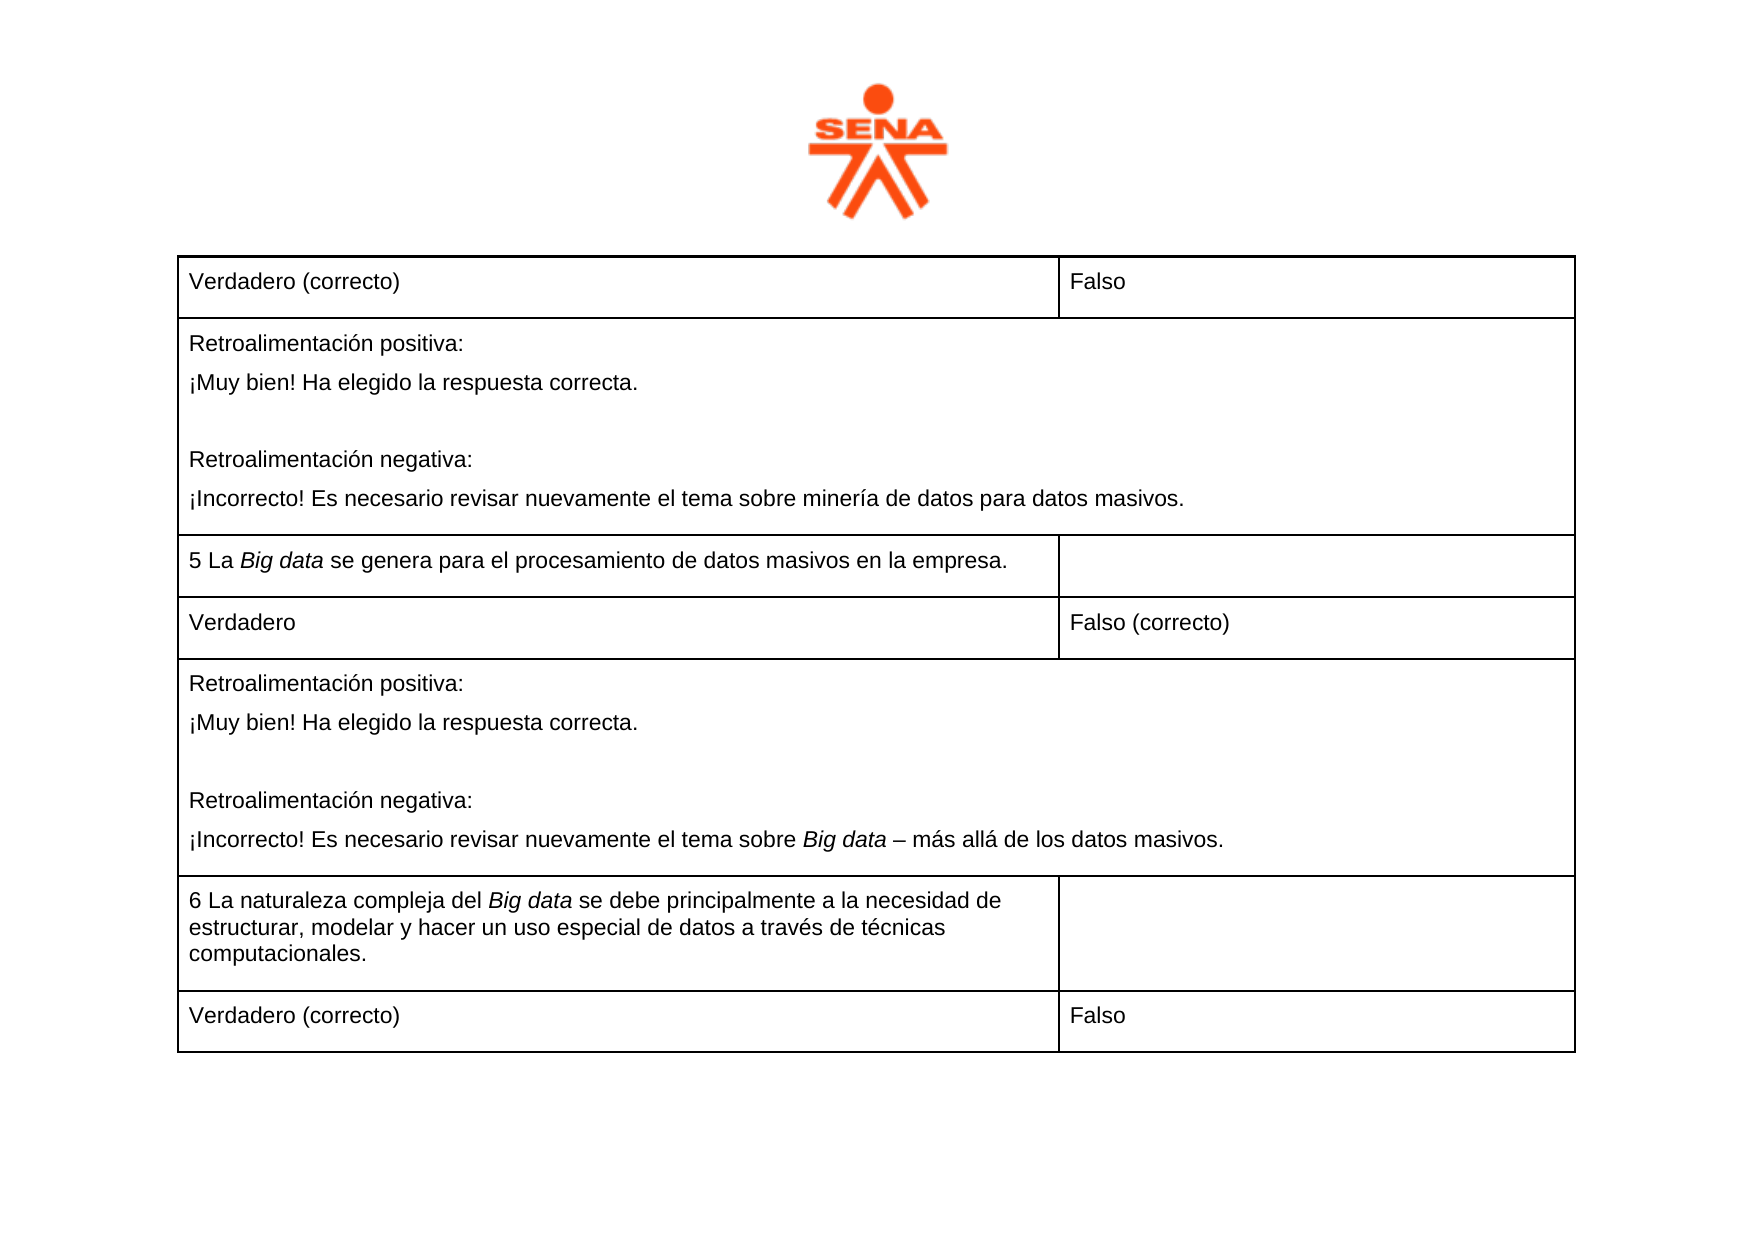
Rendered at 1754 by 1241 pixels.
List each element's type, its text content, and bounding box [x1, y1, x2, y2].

table_cell Verdadero [179, 598, 1058, 658]
table_cell [1060, 877, 1574, 989]
table_cell Falso [1060, 992, 1574, 1051]
table_cell Falso [1060, 258, 1574, 317]
table_cell Verdadero (correcto) [179, 992, 1058, 1051]
table_cell 6 La naturaleza compleja del Big data se debe principalmente a la necesidad de estructurar, modelar y hacer un uso especial de datos a través de técnicas computacionales. [179, 877, 1058, 989]
table_cell 5 La Big data se genera para el procesamiento de datos masivos en la empresa. [179, 536, 1058, 596]
table_cell Falso (correcto) [1060, 598, 1574, 658]
table_cell [1060, 536, 1574, 596]
table_cell Verdadero (correcto) [179, 258, 1058, 317]
picture [796, 75, 958, 227]
